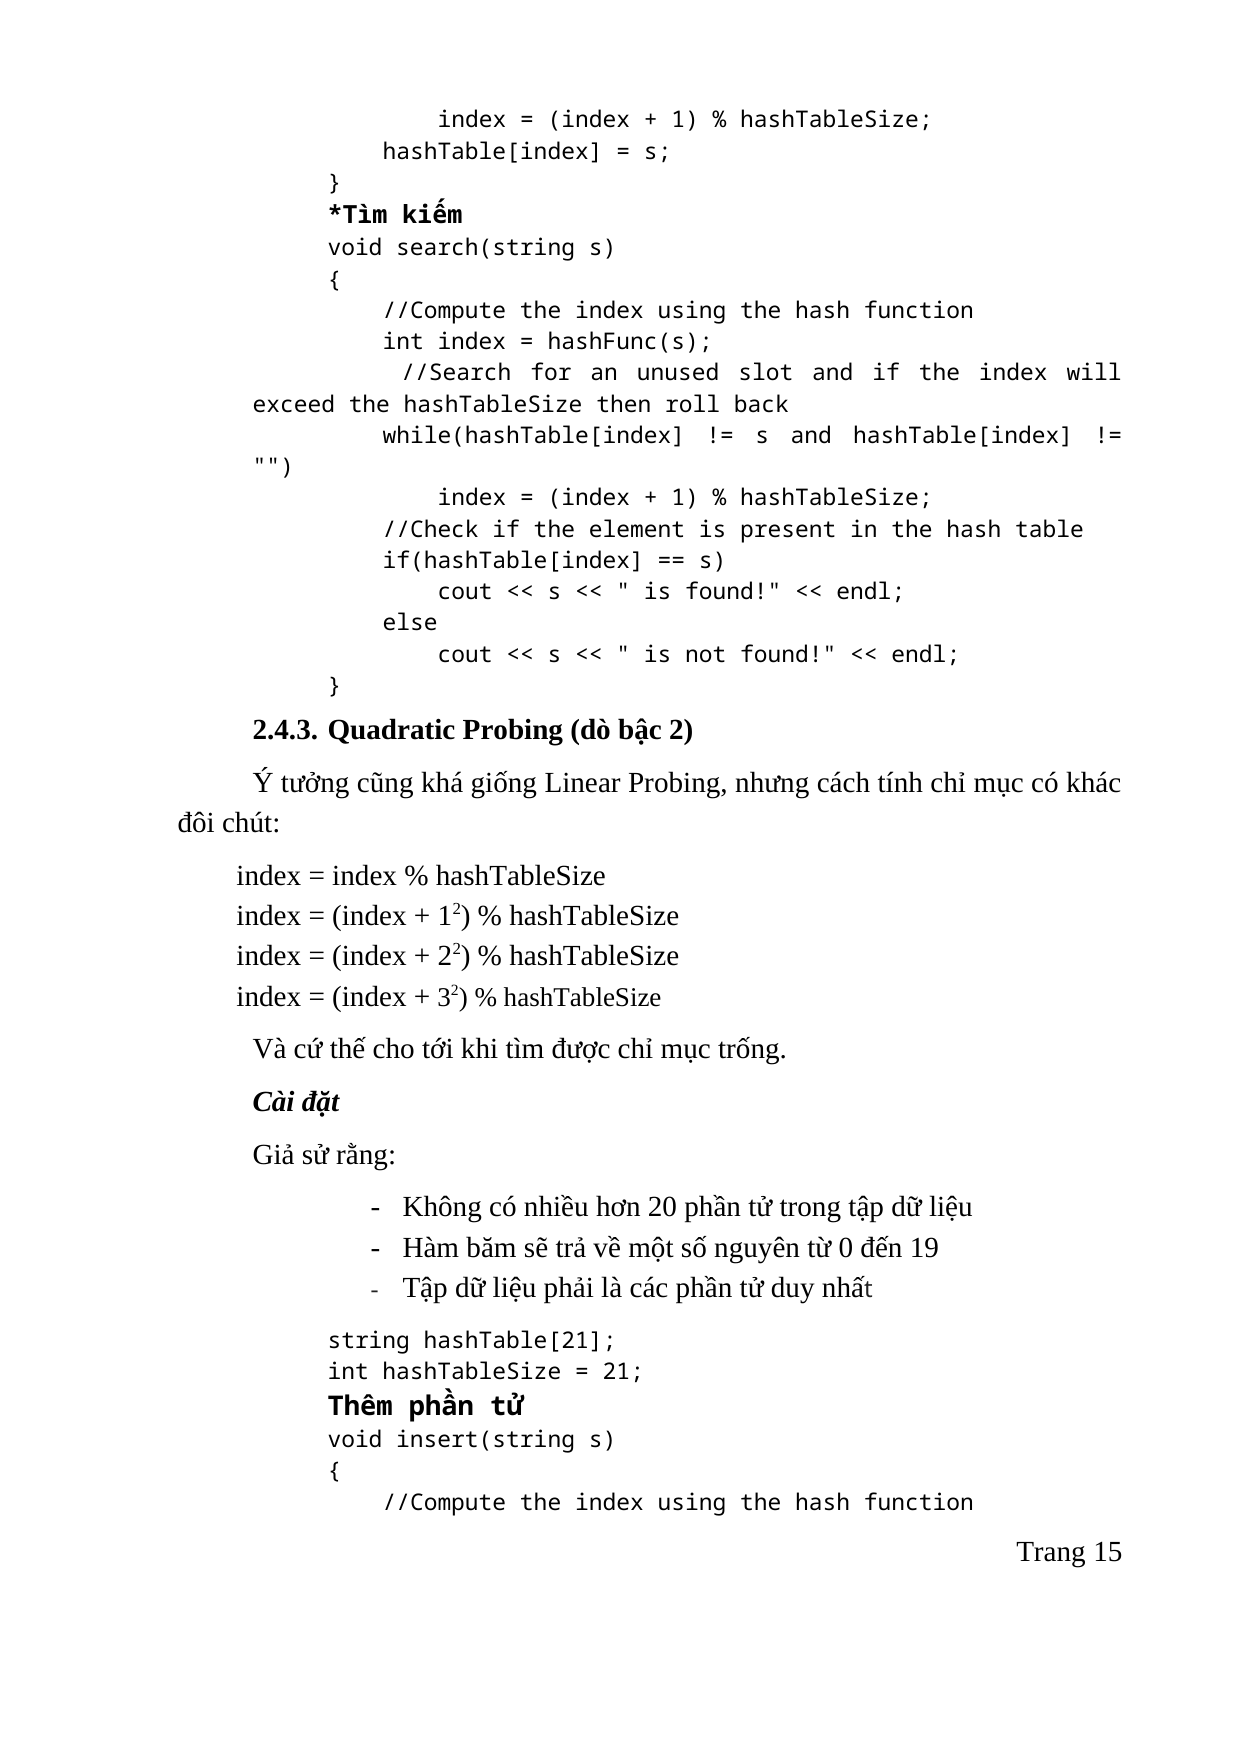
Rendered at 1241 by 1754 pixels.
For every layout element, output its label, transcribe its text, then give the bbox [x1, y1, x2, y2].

text index = index % hashTableSize index = (index + 12) % hashTableSize index = (index + 22) % hashTableSize index = (index + 32) % hashTableSize [236, 858, 1122, 1012]
text hashTable[index] = s; [252, 135, 1122, 166]
text Cài đặt [177, 1084, 1122, 1118]
text int hashTableSize = 21; [252, 1355, 1122, 1386]
text void insert(string s) [252, 1423, 1122, 1454]
text index = (index + 1) % hashTableSize; [252, 103, 1122, 135]
text Thêm phần tử [252, 1386, 1122, 1423]
list Hàm băm sẽ trả về một số nguyên từ 0 đến 19 [295, 1230, 1122, 1263]
text { [252, 262, 1122, 294]
text //Compute the index using the hash function [252, 1485, 1122, 1517]
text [252, 356, 1122, 419]
text void search(string s) [252, 231, 1122, 262]
text //Check if the element is present in the hash table [252, 512, 1122, 544]
text else [252, 606, 1122, 637]
text string hashTable[21]; [252, 1323, 1122, 1355]
list Tập dữ liệu phải là các phần tử duy nhất [295, 1270, 1122, 1304]
text Và cứ thế cho tới khi tìm được chỉ mục trống. [177, 1031, 1122, 1065]
text } [252, 166, 1122, 197]
text } [252, 669, 1122, 700]
text int index = hashFunc(s); [252, 325, 1122, 356]
text if(hashTable[index] == s) [252, 544, 1122, 575]
text index = (index + 1) % hashTableSize; [252, 481, 1122, 512]
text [252, 294, 1122, 325]
text { [252, 1454, 1122, 1485]
text cout << s << " is not found!" << endl; [252, 637, 1122, 669]
text *Tìm kiếm [252, 197, 1122, 231]
list Không có nhiều hơn 20 phần tử trong tập dữ liệu [295, 1189, 1122, 1223]
text while(hashTable[index] != s and hashTable[index] != "") [252, 419, 1122, 481]
text cout << s << " is found!" << endl; [252, 575, 1122, 606]
text Quadratic Probing (dò bậc 2) [252, 712, 1122, 746]
text Giả sử rằng: [177, 1137, 1122, 1170]
text Ý tưởng cũng khá giống Linear Probing, nhưng cách tính chỉ mục có khác đôi chút: [177, 765, 1122, 839]
